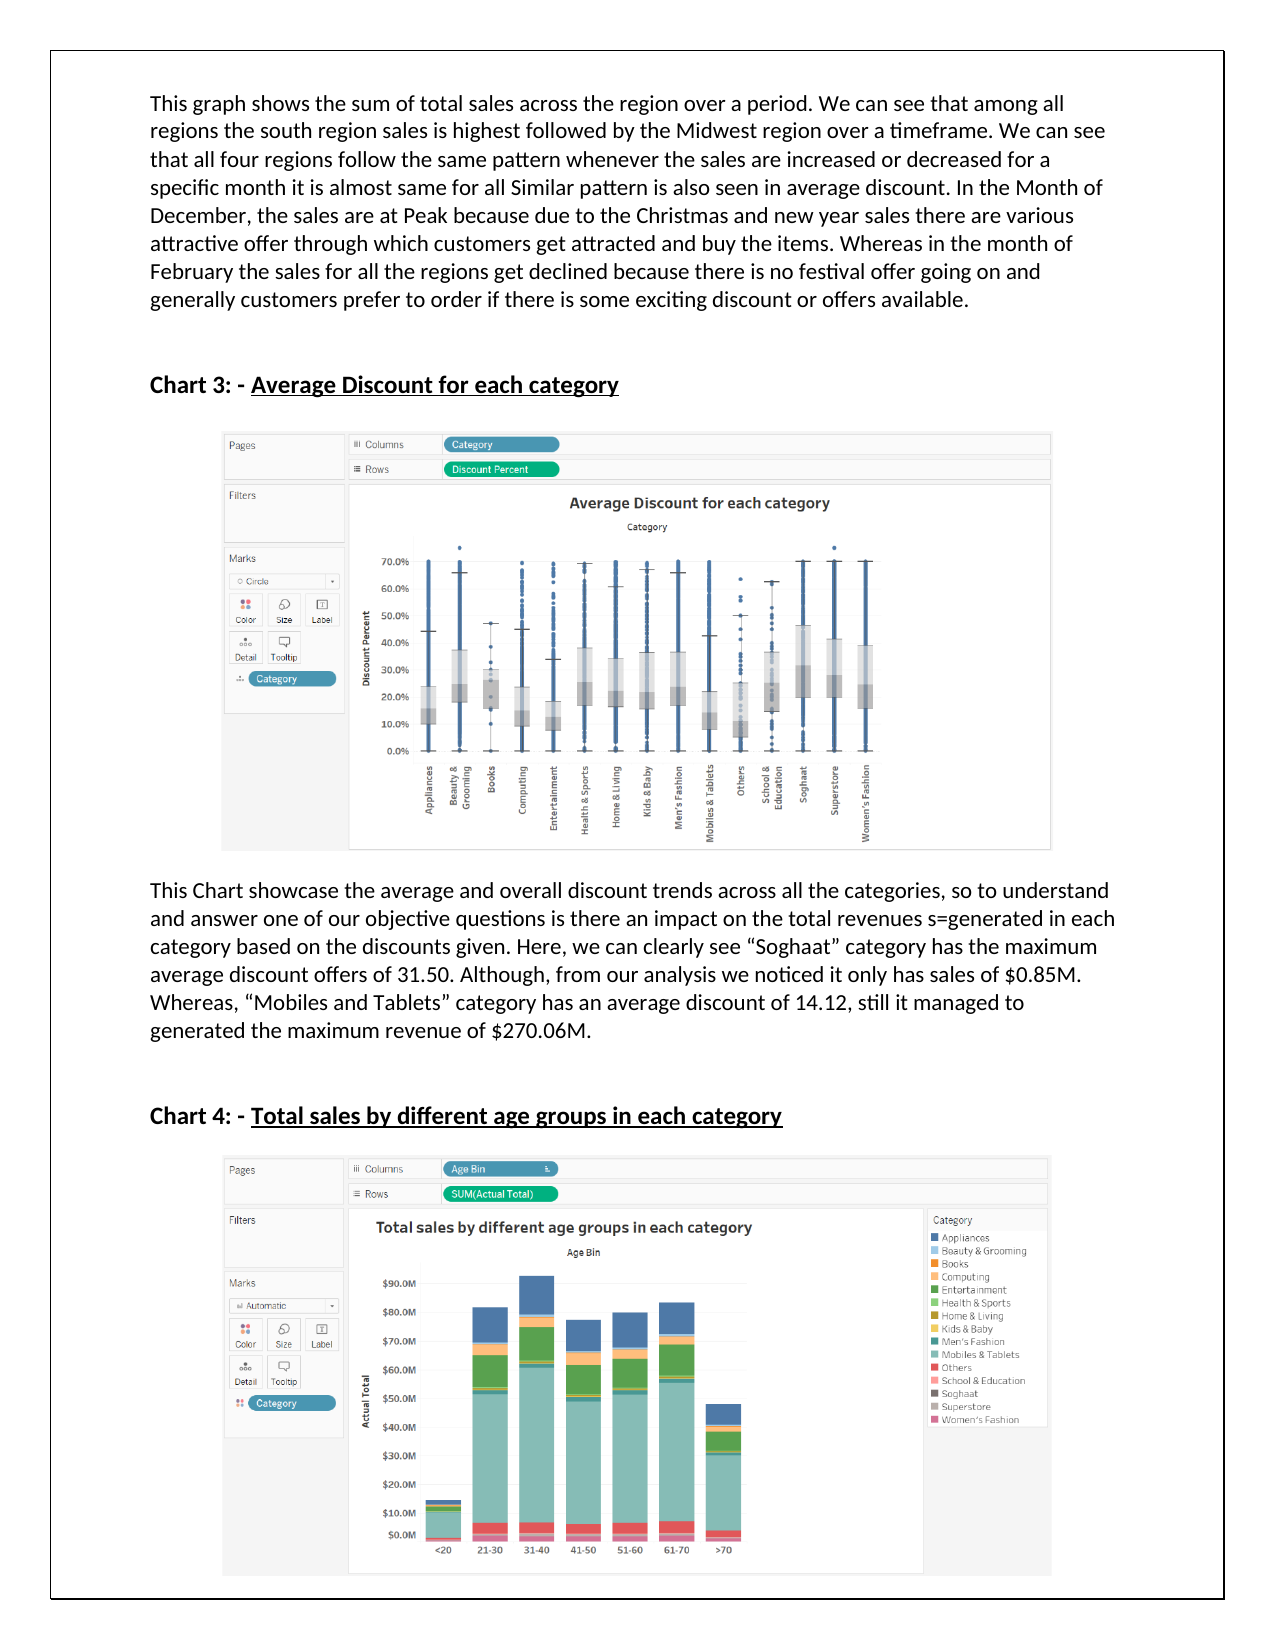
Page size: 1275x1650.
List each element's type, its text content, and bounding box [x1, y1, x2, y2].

text Chart 4: - Total sales by different age groups in each category [150, 1100, 1124, 1130]
picture [222, 1155, 1052, 1576]
text Chart 3: - Average Discount for each category [150, 369, 1124, 399]
picture [221, 431, 1054, 851]
text This graph shows the sum of total sales across the region over a period. We can see that among all regions the south region sales is highest followed by the Midwest region over a timeframe. We can see that all four regions follow the same pattern whenever the sales are increased or decreased for a specific month it is almost same for all Similar pattern is also seen in average discount. In the Month of December, the sales are at Peak because due to the Christmas and new year sales there are various attractive offer through which customers get attracted and buy the items. Whereas in the month of February the sales for all the regions get declined because there is no festival offer going on and generally customers prefer to order if there is some exciting discount or offers available. [150, 89, 1124, 313]
text This Chart showcase the average and overall discount trends across all the categories, so to understand and answer one of our objective questions is there an impact on the total revenues s=generated in each category based on the discounts given. Here, we can clearly see “Soghaat” category has the maximum average discount offers of 31.50. Although, from our analysis we noticed it only has sales of $0.85M. Whereas, “Mobiles and Tablets” category has an average discount of 14.12, still it managed to generated the maximum revenue of $270.06M. [150, 876, 1124, 1044]
